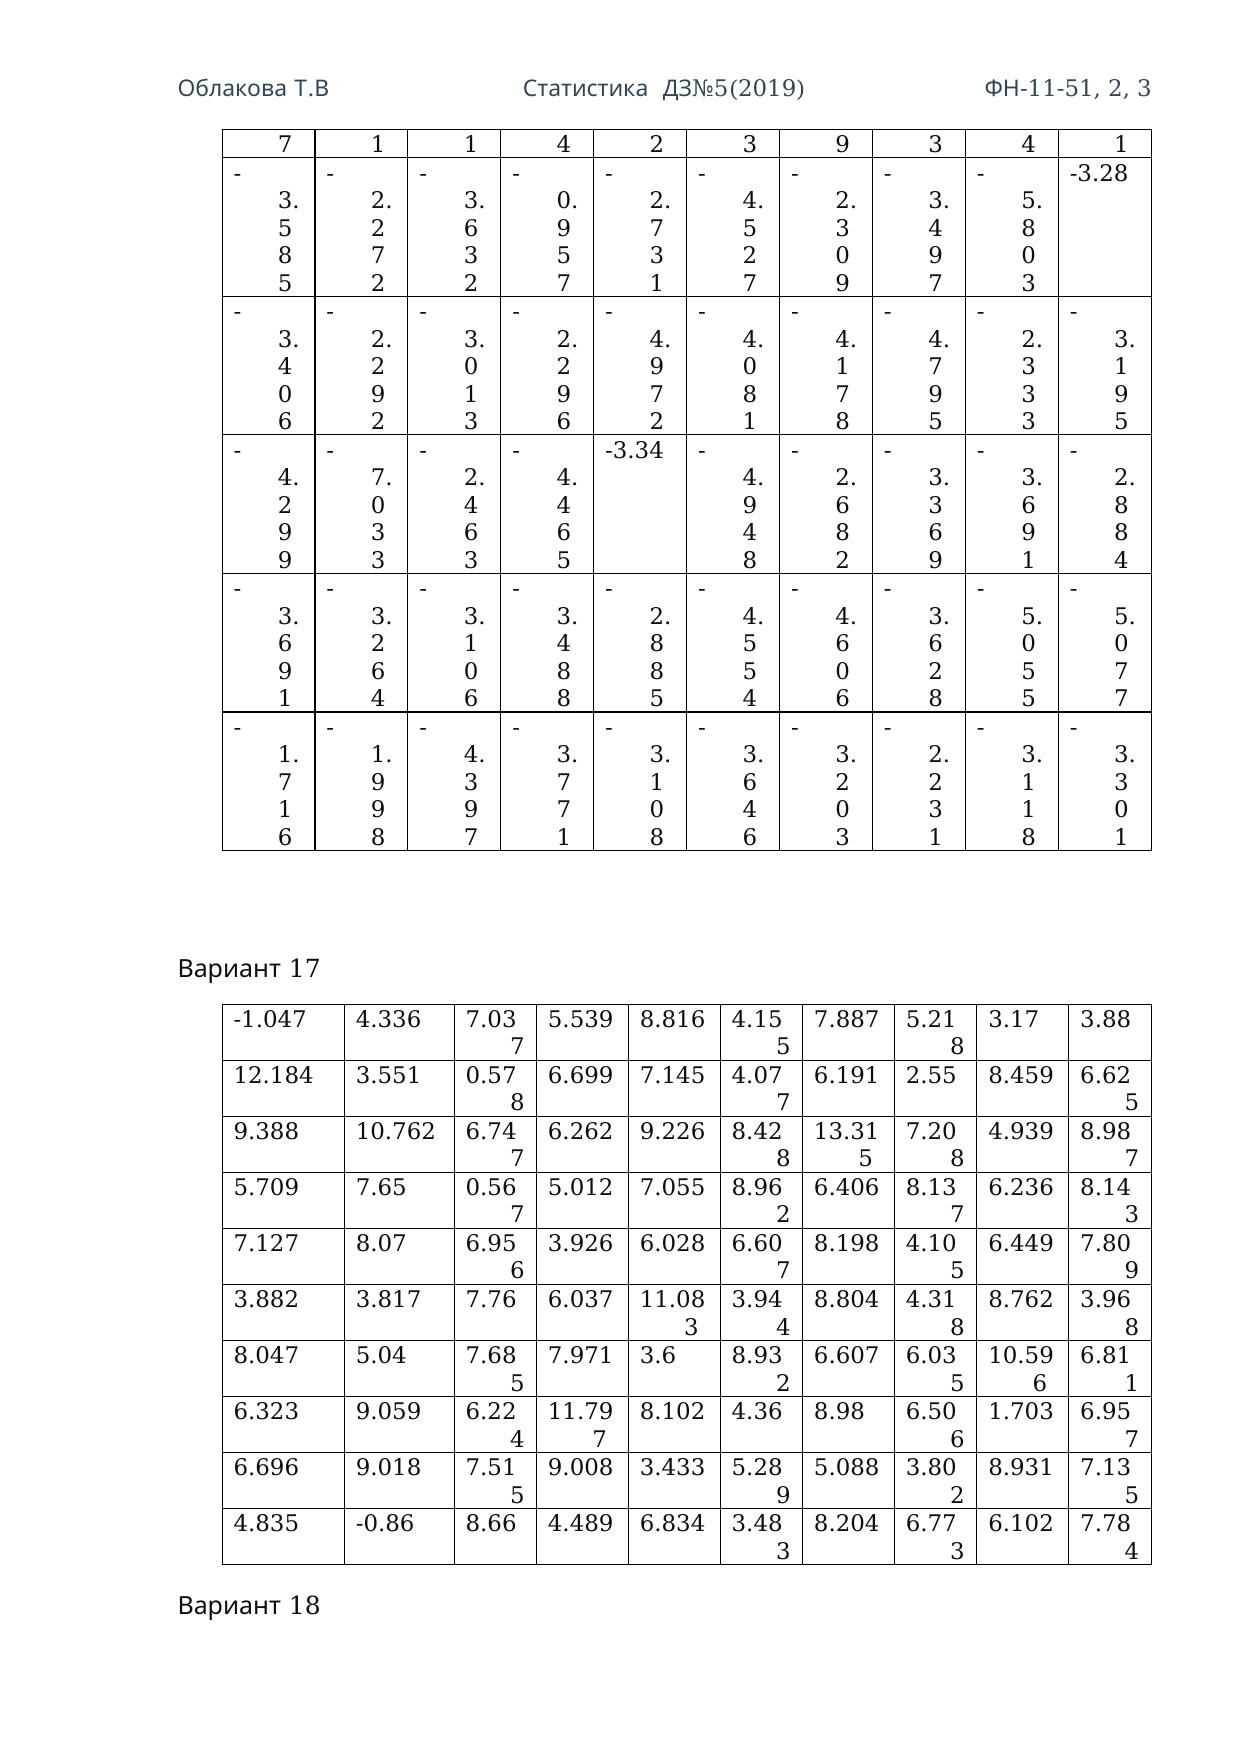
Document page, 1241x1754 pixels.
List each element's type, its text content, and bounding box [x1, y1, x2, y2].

table_cell -2.794 [501, 130, 593, 157]
table_cell 6.449 [977, 1229, 1068, 1284]
table_cell 8.962 [721, 1173, 802, 1228]
table_cell 13.315 [803, 1117, 894, 1172]
table_cell 7.784 [1069, 1509, 1151, 1564]
table_cell 1.703 [977, 1397, 1068, 1452]
table_cell -0.86 [345, 1509, 454, 1564]
table_header 8.816 [629, 1005, 720, 1059]
table_cell -1.534 [966, 130, 1058, 157]
table_cell 3.551 [345, 1061, 454, 1116]
table_cell 3.926 [537, 1229, 628, 1284]
table_cell -4.081 [687, 297, 779, 434]
table_cell -2.463 [408, 435, 500, 573]
table_cell 6.037 [537, 1285, 628, 1340]
table_cell 5.289 [721, 1453, 802, 1508]
table_cell -3.406 [223, 297, 314, 434]
table_cell 6.696 [223, 1453, 344, 1508]
table_cell -3.34 [594, 435, 686, 573]
table_cell -3.369 [873, 435, 965, 573]
table_cell 4.077 [721, 1061, 802, 1116]
table_header 7.037 [455, 1005, 536, 1059]
table_cell -4.465 [501, 435, 593, 573]
table_cell 8.428 [721, 1117, 802, 1172]
table_cell -2.272 [316, 158, 407, 296]
table_cell -5.803 [966, 158, 1058, 296]
table_cell 6.506 [895, 1397, 976, 1452]
table_cell -0.957 [501, 158, 593, 296]
table_cell 6.699 [537, 1061, 628, 1116]
table_header 3.17 [977, 1005, 1068, 1059]
table_cell 6.607 [721, 1229, 802, 1284]
table_cell 8.143 [1069, 1173, 1151, 1228]
table_cell 6.956 [455, 1229, 536, 1284]
table_cell -4.554 [687, 574, 779, 711]
table_cell 6.236 [977, 1173, 1068, 1228]
table_cell -4.397 [408, 713, 500, 850]
table_header 4.336 [345, 1005, 454, 1059]
table_cell 3.944 [721, 1285, 802, 1340]
table_cell -3.632 [408, 158, 500, 296]
table_cell 3.433 [629, 1453, 720, 1508]
table_cell 8.762 [977, 1285, 1068, 1340]
table_header 7.887 [803, 1005, 894, 1059]
table_cell 5.012 [537, 1173, 628, 1228]
table_cell 4.318 [895, 1285, 976, 1340]
table_cell -3.264 [316, 574, 407, 711]
table_cell 6.834 [629, 1509, 720, 1564]
table_cell 7.65 [345, 1173, 454, 1228]
table_cell 7.145 [629, 1061, 720, 1116]
table_cell 8.102 [629, 1397, 720, 1452]
table_cell 4.939 [977, 1117, 1068, 1172]
table_cell 7.208 [895, 1117, 976, 1172]
table_cell 8.204 [803, 1509, 894, 1564]
table_cell 6.957 [1069, 1397, 1151, 1452]
table_cell 11.083 [629, 1285, 720, 1340]
table_cell -3.106 [408, 574, 500, 711]
table_cell 4.835 [223, 1509, 344, 1564]
table_cell -3.449 [780, 130, 872, 157]
table_cell 8.459 [977, 1061, 1068, 1116]
table_cell -2.757 [223, 130, 314, 157]
table_cell -2.731 [594, 158, 686, 296]
table_cell 6.323 [223, 1397, 344, 1452]
table_cell -5.055 [966, 574, 1058, 711]
table_cell -3.195 [1059, 297, 1151, 434]
table_cell 3.483 [721, 1509, 802, 1564]
table_cell -2.231 [873, 713, 965, 850]
table_cell 6.102 [977, 1509, 1068, 1564]
table_cell 8.66 [455, 1509, 536, 1564]
table_cell 0.567 [455, 1173, 536, 1228]
table_cell 5.04 [345, 1341, 454, 1396]
table_cell -4.527 [687, 158, 779, 296]
table_cell 11.797 [537, 1397, 628, 1452]
table_cell 7.971 [537, 1341, 628, 1396]
table_cell -4.606 [780, 574, 872, 711]
table_cell -3.488 [501, 574, 593, 711]
table_cell 7.055 [629, 1173, 720, 1228]
table_cell -4.948 [687, 435, 779, 573]
table_cell -3.118 [966, 713, 1058, 850]
table_cell 6.262 [537, 1117, 628, 1172]
text Вариант 18 [177, 1590, 1152, 1620]
table_cell 6.028 [629, 1229, 720, 1284]
table_cell -4.201 [316, 130, 407, 157]
table_cell -2.333 [687, 130, 779, 157]
table_cell 12.184 [223, 1061, 344, 1116]
table_cell 9.059 [345, 1397, 454, 1452]
table_cell 4.36 [721, 1397, 802, 1452]
table_cell 3.6 [629, 1341, 720, 1396]
table_cell 6.607 [803, 1341, 894, 1396]
table_cell -2.296 [501, 297, 593, 434]
table_cell -4.972 [594, 297, 686, 434]
table_cell 8.047 [223, 1341, 344, 1396]
table_cell 10.596 [977, 1341, 1068, 1396]
table_cell -3.497 [873, 158, 965, 296]
table_cell 7.76 [455, 1285, 536, 1340]
table_cell 7.685 [455, 1341, 536, 1396]
table_cell 8.137 [895, 1173, 976, 1228]
table_cell 3.802 [895, 1453, 976, 1508]
table_cell 7.809 [1069, 1229, 1151, 1284]
table_header -1.047 [223, 1005, 344, 1059]
table_cell 3.817 [345, 1285, 454, 1340]
table_cell -3.691 [223, 574, 314, 711]
table_cell -1.998 [316, 713, 407, 850]
table_cell -3.301 [1059, 713, 1151, 850]
table_cell -2.885 [594, 574, 686, 711]
table_cell -7.033 [316, 435, 407, 573]
table_cell -2.292 [316, 297, 407, 434]
table_cell 7.127 [223, 1229, 344, 1284]
table_cell -5.077 [1059, 574, 1151, 711]
table_cell 5.709 [223, 1173, 344, 1228]
table_cell 0.578 [455, 1061, 536, 1116]
table_cell -3.013 [408, 297, 500, 434]
text Вариант 17 [177, 953, 1152, 983]
table_header 3.88 [1069, 1005, 1151, 1059]
table_cell 8.931 [977, 1453, 1068, 1508]
table_cell -4.178 [780, 297, 872, 434]
table_cell 6.811 [1069, 1341, 1151, 1396]
table_cell 6.224 [455, 1397, 536, 1452]
table_cell -3.28 [1059, 158, 1151, 296]
table_cell -3.691 [966, 435, 1058, 573]
table_header 5.539 [537, 1005, 628, 1059]
table_cell 8.07 [345, 1229, 454, 1284]
table_cell 5.088 [803, 1453, 894, 1508]
table_cell -1.716 [223, 713, 314, 850]
table_cell 8.198 [803, 1229, 894, 1284]
table_cell -3.351 [1059, 130, 1151, 157]
table_cell -2.333 [966, 297, 1058, 434]
table_cell 10.762 [345, 1117, 454, 1172]
table_cell -2.931 [408, 130, 500, 157]
table_cell 6.191 [803, 1061, 894, 1116]
table_cell 4.489 [537, 1509, 628, 1564]
table_cell 3.968 [1069, 1285, 1151, 1340]
table_cell 4.105 [895, 1229, 976, 1284]
table_header 5.218 [895, 1005, 976, 1059]
table_cell 8.804 [803, 1285, 894, 1340]
table_cell 9.008 [537, 1453, 628, 1508]
table_cell 9.018 [345, 1453, 454, 1508]
table_cell -3.108 [594, 713, 686, 850]
table_cell 6.406 [803, 1173, 894, 1228]
table_cell -3.646 [687, 713, 779, 850]
table_cell 3.882 [223, 1285, 344, 1340]
table_cell 6.747 [455, 1117, 536, 1172]
table_cell 8.932 [721, 1341, 802, 1396]
table_cell 6.625 [1069, 1061, 1151, 1116]
table_cell -4.299 [223, 435, 314, 573]
table_cell -3.628 [873, 574, 965, 711]
table_cell 7.135 [1069, 1453, 1151, 1508]
table_cell 9.226 [629, 1117, 720, 1172]
table_cell -3.203 [780, 713, 872, 850]
table_cell 8.98 [803, 1397, 894, 1452]
table_header 4.155 [721, 1005, 802, 1059]
table_cell -4.892 [594, 130, 686, 157]
table_cell 2.55 [895, 1061, 976, 1116]
table_cell 6.035 [895, 1341, 976, 1396]
table_cell 6.773 [895, 1509, 976, 1564]
table_cell -3.723 [873, 130, 965, 157]
table_cell -2.682 [780, 435, 872, 573]
table_cell 9.388 [223, 1117, 344, 1172]
table_cell -4.795 [873, 297, 965, 434]
table_cell -3.771 [501, 713, 593, 850]
table_cell -3.585 [223, 158, 314, 296]
table_cell 8.987 [1069, 1117, 1151, 1172]
table_cell 7.515 [455, 1453, 536, 1508]
table_cell -2.884 [1059, 435, 1151, 573]
table_cell -2.309 [780, 158, 872, 296]
